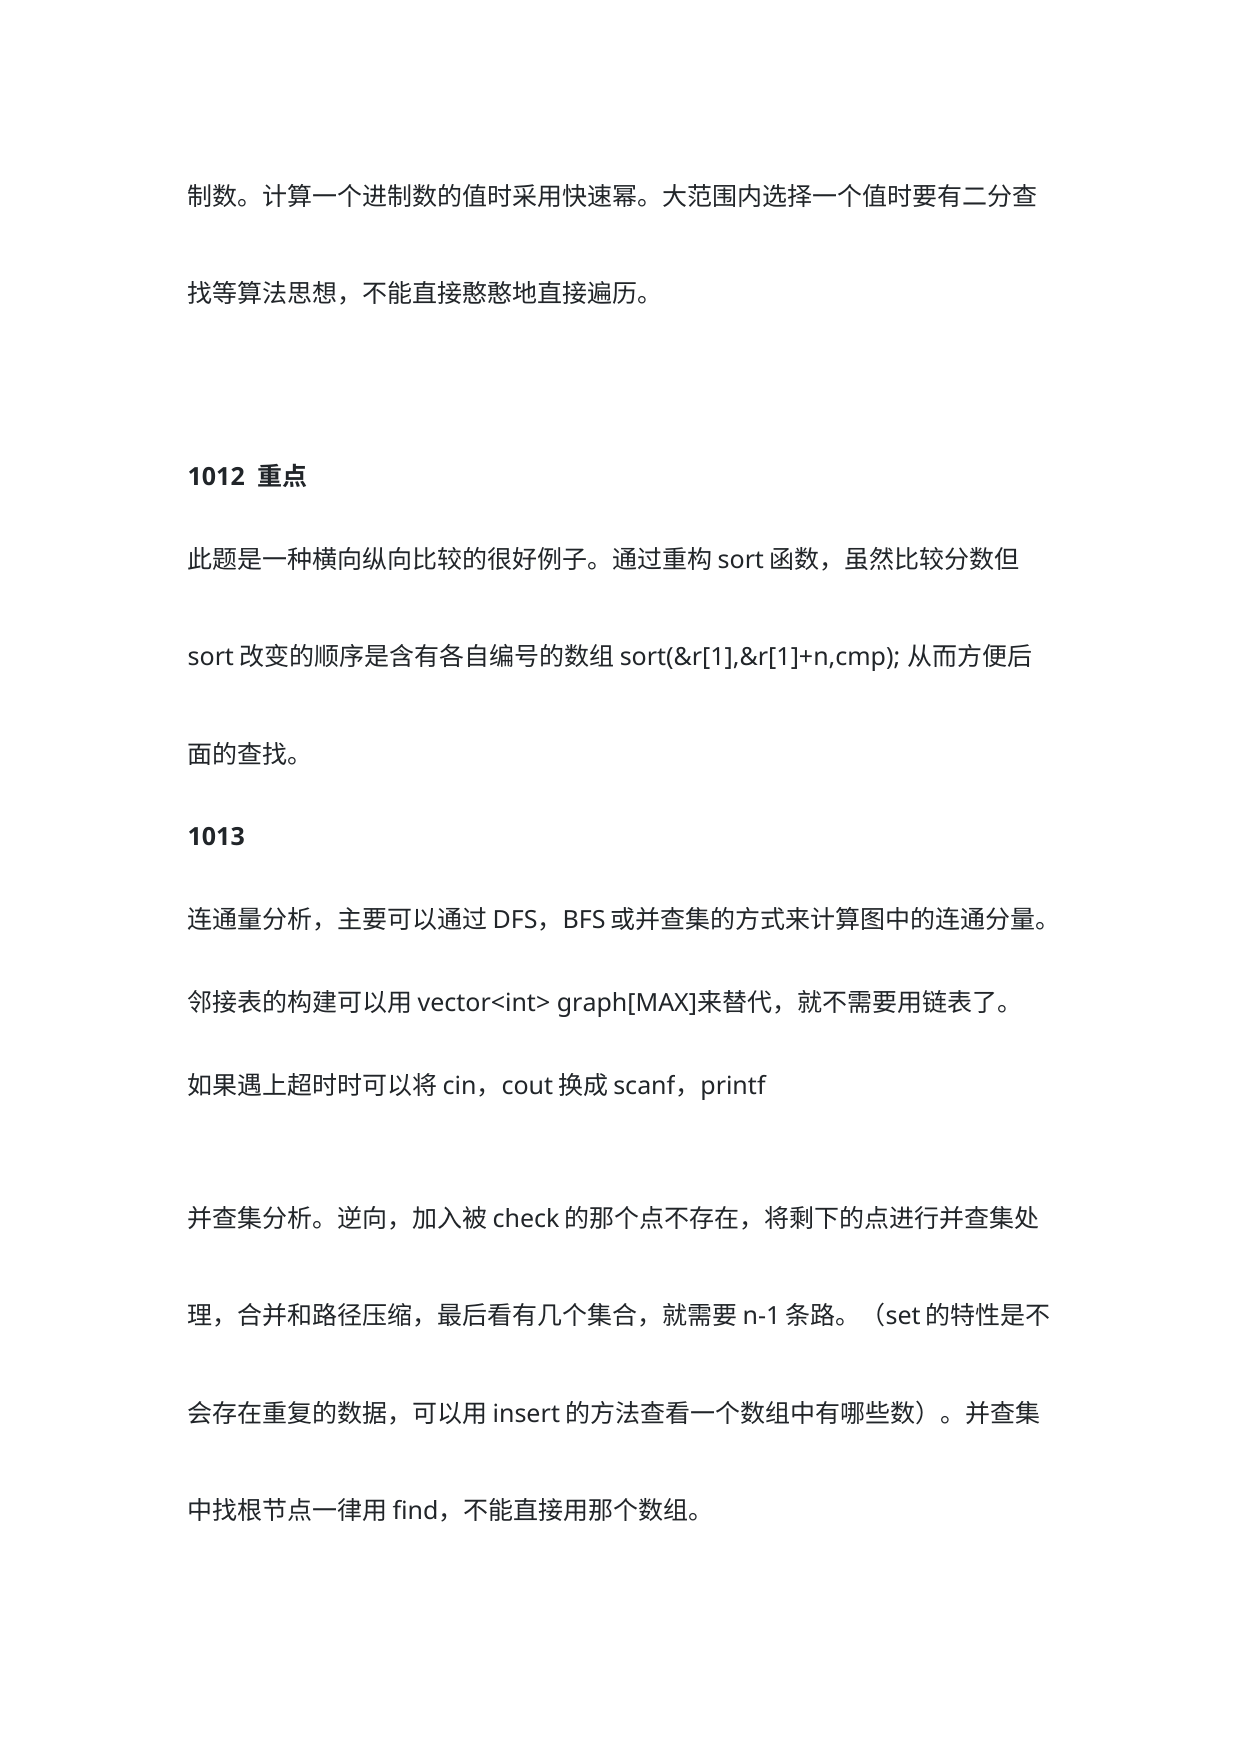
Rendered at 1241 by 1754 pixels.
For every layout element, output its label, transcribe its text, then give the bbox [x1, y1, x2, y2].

text 如果遇上超时时可以将cin，cout换成scanf，printf [187, 1051, 1053, 1116]
text 1013 [187, 803, 1053, 868]
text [187, 162, 1053, 324]
text 邻接表的构建可以用vector<int> graph[MAX]来替代，就不需要用链表了。 [187, 968, 1053, 1033]
text 1012 重点 [187, 442, 1053, 507]
text 此题是一种横向纵向比较的很好例子。通过重构sort函数，虽然比较分数但sort改变的顺序是含有各自编号的数组 sort(&r[1],&r[1]+n,cmp); 从而方便后面的查找。 [187, 525, 1053, 785]
text 连通量分析，主要可以通过DFS，BFS或并查集的方式来计算图中的连通分量。 [187, 885, 1053, 950]
text 并查集分析。逆向，加入被check的那个点不存在，将剩下的点进行并查集处理，合并和路径压缩，最后看有几个集合，就需要n-1条路。（set的特性是不会存在重复的数据，可以用insert的方法查看一个数组中有哪些数）。并查集中找根节点一律用find，不能直接用那个数组。 [187, 1184, 1053, 1541]
